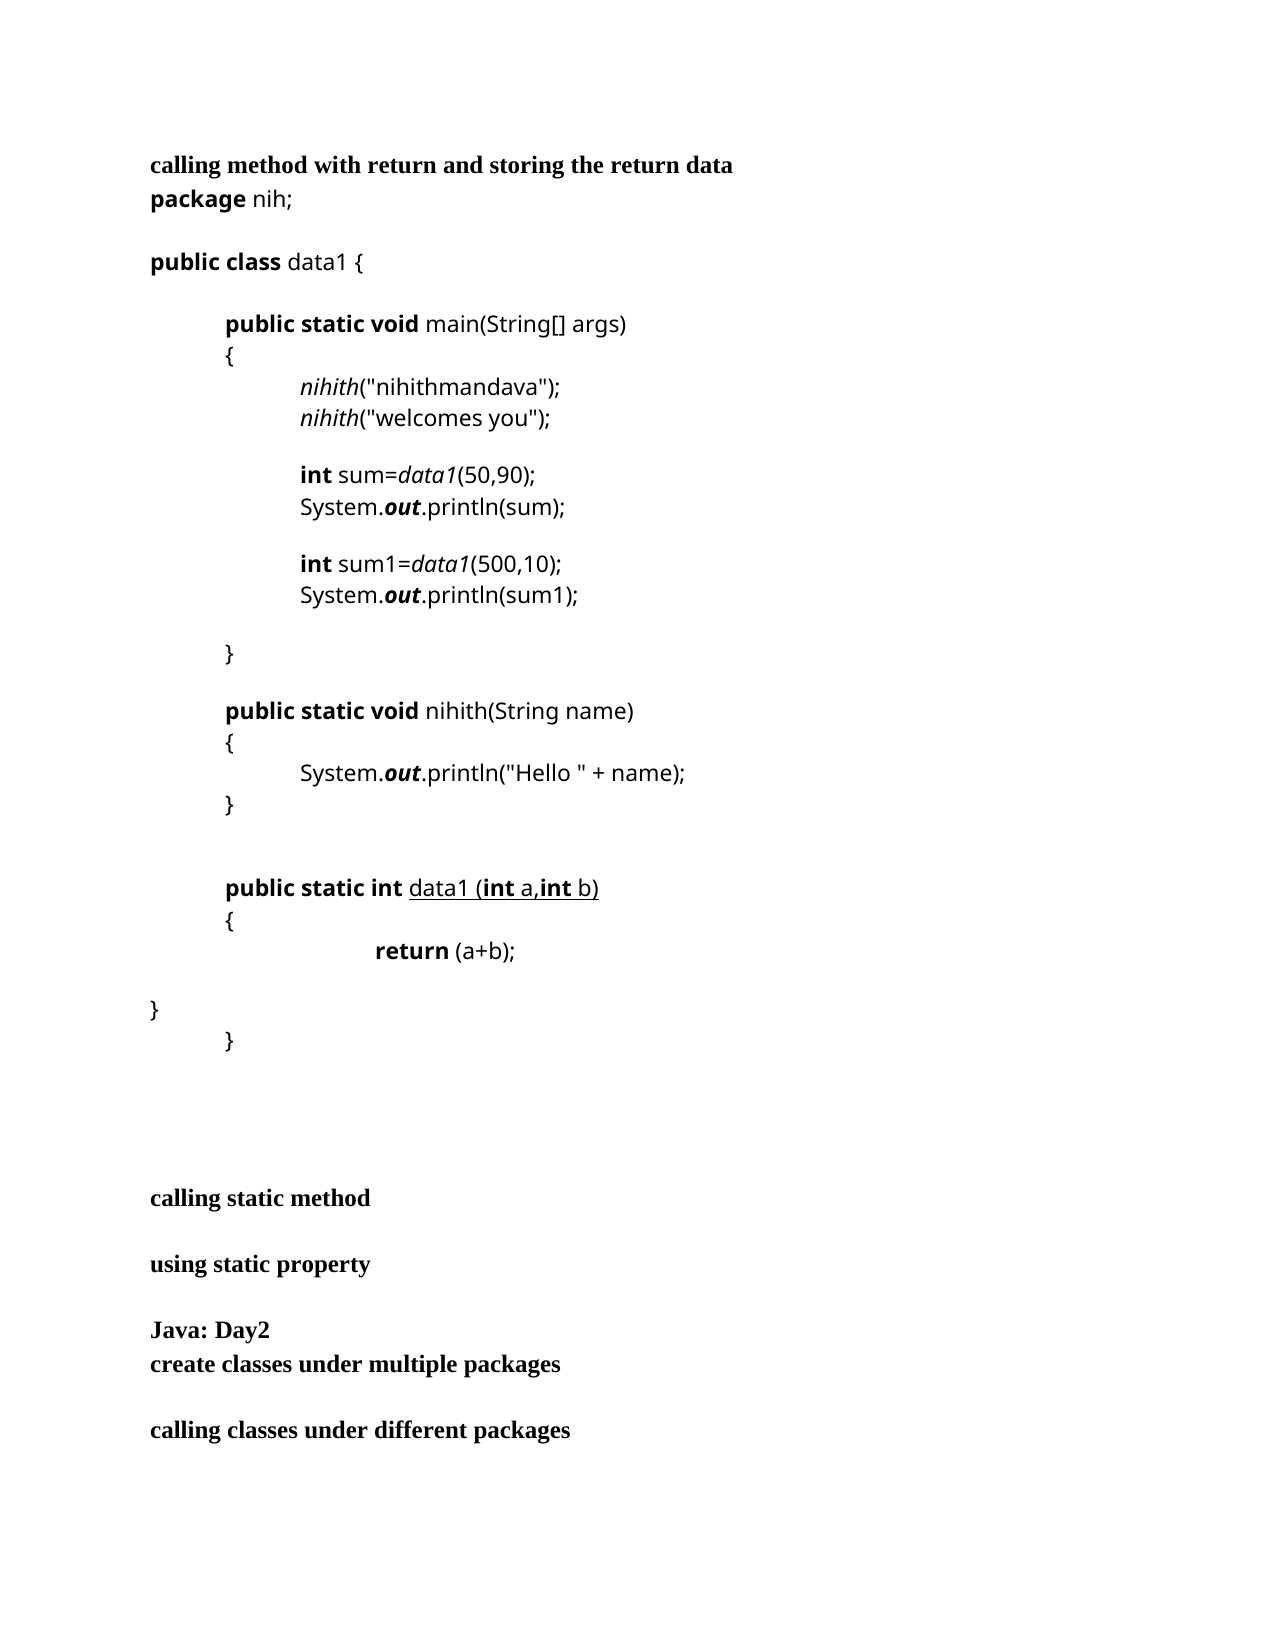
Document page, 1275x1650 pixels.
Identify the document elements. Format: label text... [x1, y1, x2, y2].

text { [150, 339, 1125, 371]
text } [150, 1024, 1125, 1055]
text public class data1 { [150, 246, 1125, 277]
text nihith("welcomes you"); [150, 402, 1125, 433]
text calling classes under different packages [150, 1415, 1125, 1443]
text public static void nihith(String name) [150, 695, 1125, 726]
text int sum=data1(50,90); [150, 459, 1125, 491]
text System.out.println(sum1); [150, 579, 1125, 611]
text package nih; [150, 183, 1125, 214]
text System.out.println("Hello " + name); [150, 757, 1125, 788]
text { [150, 726, 1125, 757]
text create classes under multiple packages [150, 1349, 1125, 1377]
text } [150, 788, 1125, 820]
text return (a+b); [150, 935, 1125, 966]
text using static property [150, 1249, 1125, 1278]
text public static void main(String[] args) [150, 308, 1125, 339]
text System.out.println(sum); [150, 491, 1125, 522]
text nihith("nihithmandava"); [150, 371, 1125, 402]
text { [150, 904, 1125, 935]
text int sum1=data1(500,10); [150, 548, 1125, 579]
text public static int data1 (int a,int b) [150, 872, 1125, 904]
text Java: Day2 [150, 1316, 1125, 1344]
text calling static method [150, 1183, 1125, 1212]
text calling method with return and storing the return data [150, 150, 1125, 179]
text } [150, 637, 1125, 668]
text } [150, 992, 1125, 1024]
